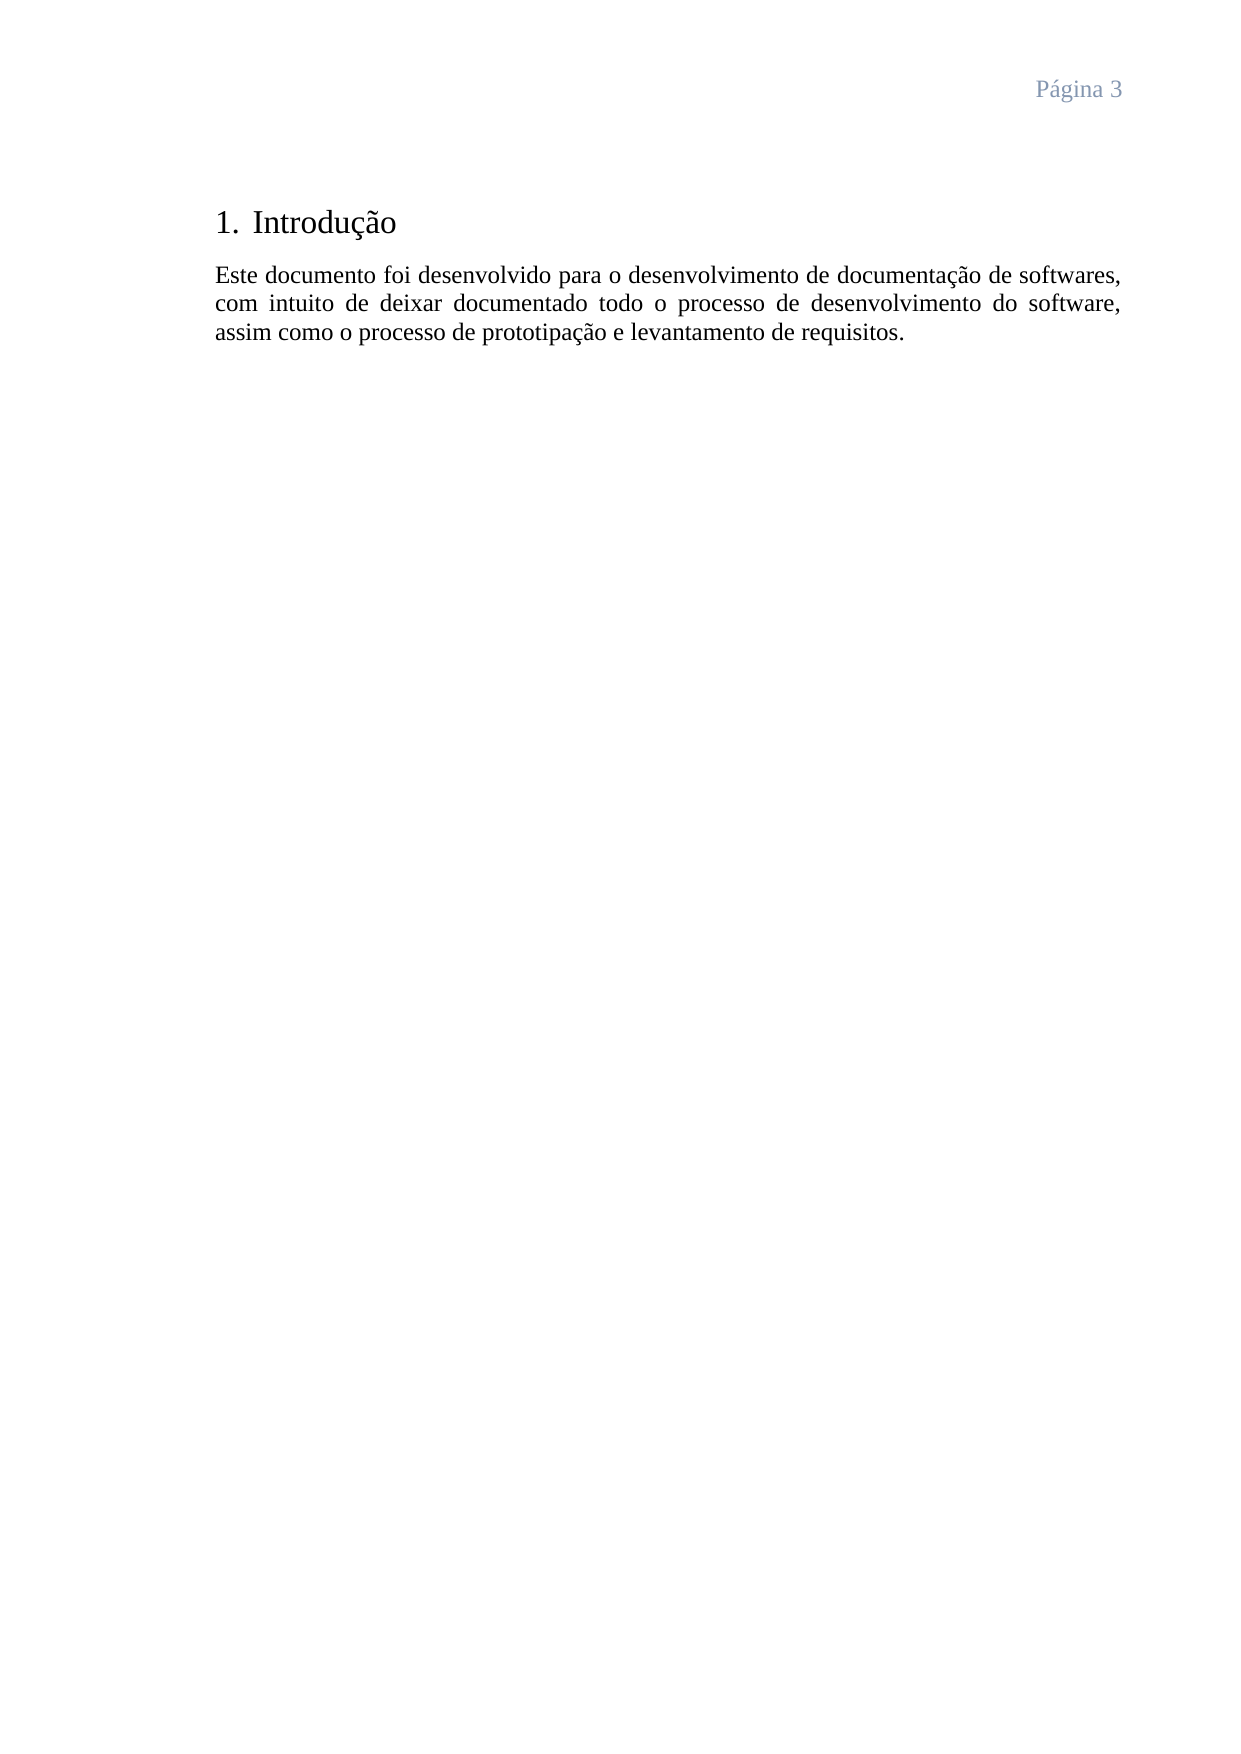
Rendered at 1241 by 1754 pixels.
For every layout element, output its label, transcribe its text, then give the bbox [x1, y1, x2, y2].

subtitle Introdução [215, 202, 1122, 241]
text Este documento foi desenvolvido para o desenvolvimento de documentação de softwares, com intuito de deixar documentado todo o processo de desenvolvimento do software, assim como o processo de prototipação e levantamento de requisitos. [215, 260, 1122, 346]
